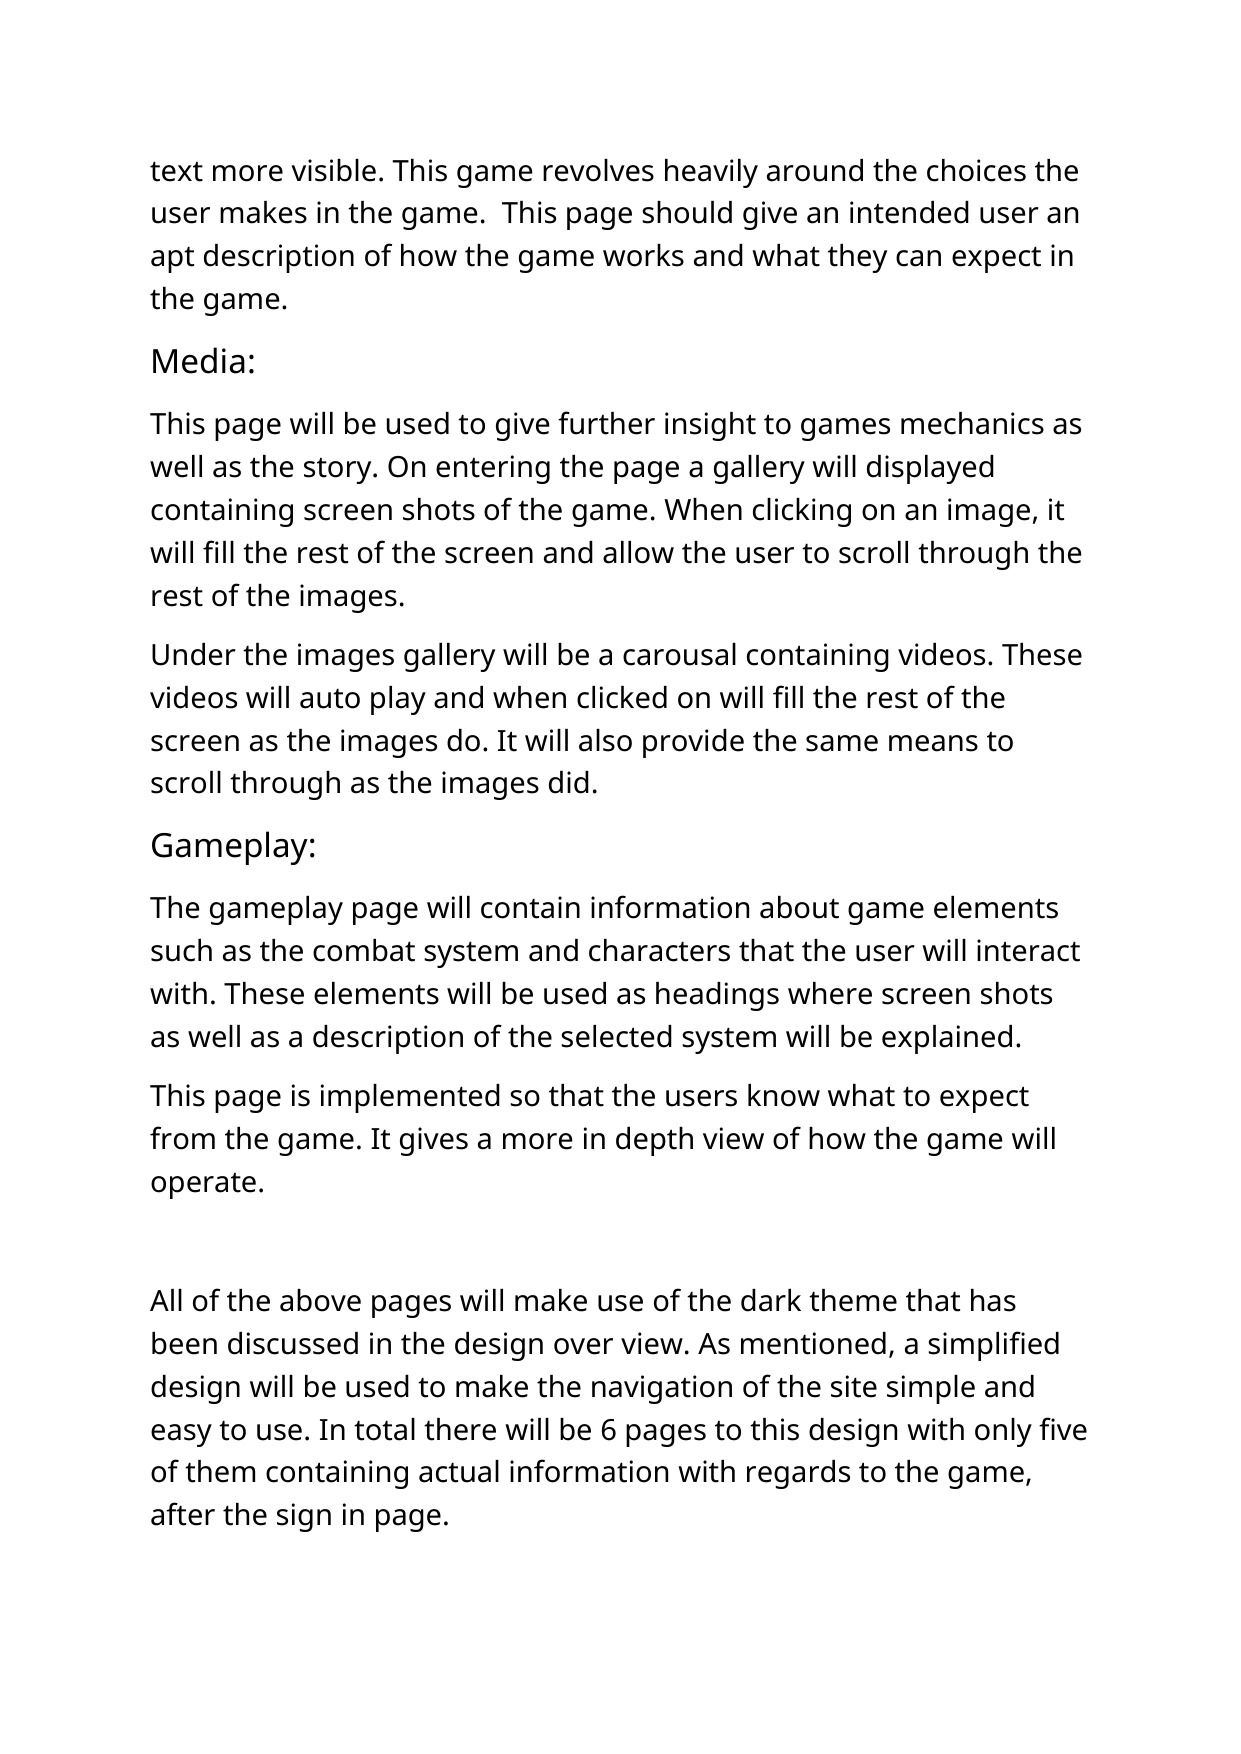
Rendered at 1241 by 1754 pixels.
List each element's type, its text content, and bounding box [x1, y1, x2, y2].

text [150, 150, 1090, 318]
text Media: [150, 338, 1090, 383]
text The gameplay page will contain information about game elements such as the combat system and characters that the user will interact with. These elements will be used as headings where screen shots as well as a description of the selected system will be explained. [150, 888, 1090, 1056]
text All of the above pages will make use of the dark theme that has been discussed in the design over view. As mentioned, a simplified design will be used to make the navigation of the site simple and easy to use. In total there will be 6 pages to this design with only five of them containing actual information with regards to the game, after the sign in page. [150, 1280, 1090, 1534]
text This page will be used to give further insight to games mechanics as well as the story. On entering the page a gallery will displayed containing screen shots of the game. When clicking on an image, it will fill the rest of the screen and allow the user to scroll through the rest of the images. [150, 403, 1090, 614]
text Gameplay: [150, 822, 1090, 868]
text This page is implemented so that the users know what to expect from the game. It gives a more in depth view of how the game will operate. [150, 1076, 1090, 1201]
text Under the images gallery will be a carousal containing videos. These videos will auto play and when clicked on will fill the rest of the screen as the images do. It will also provide the same means to scroll through as the images did. [150, 634, 1090, 802]
